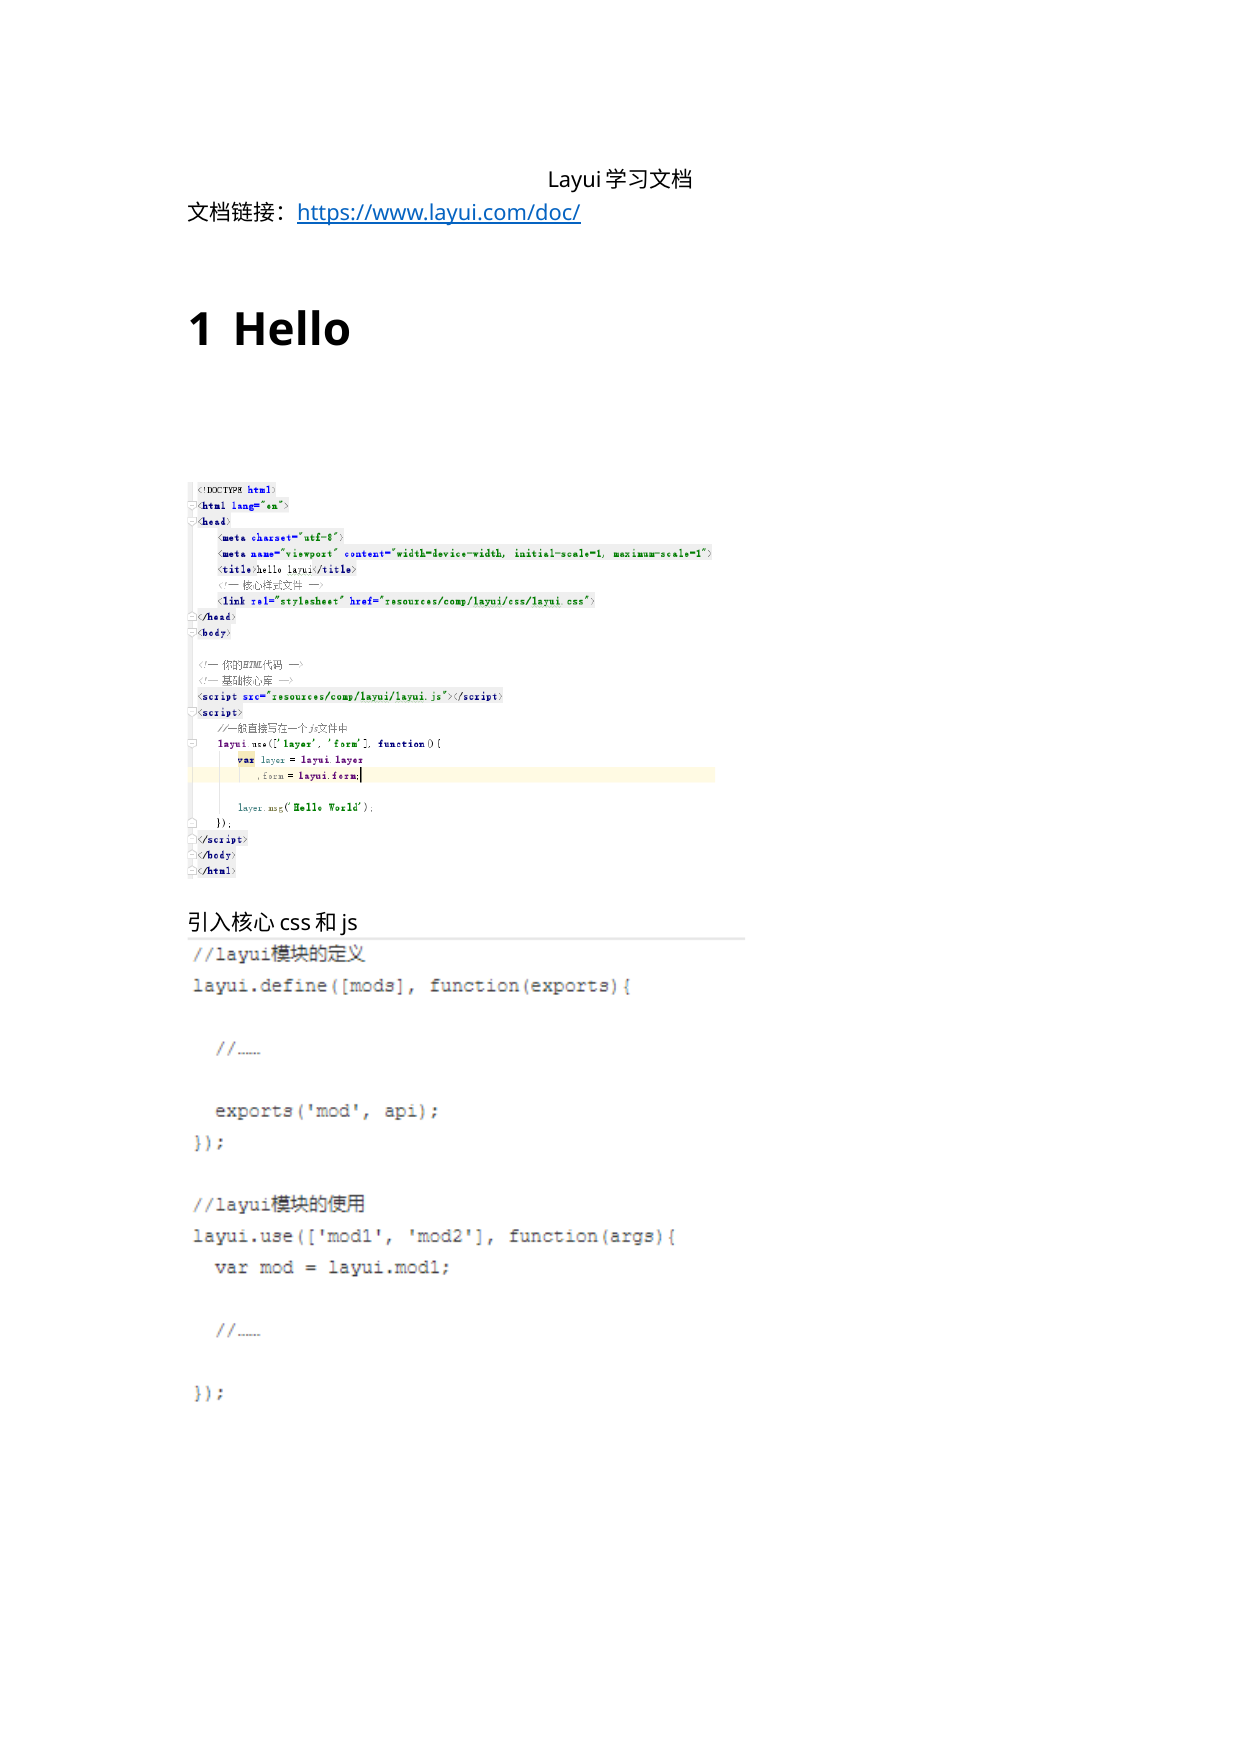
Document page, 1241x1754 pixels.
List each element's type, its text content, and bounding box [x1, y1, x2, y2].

subtitle Hello [187, 295, 1053, 360]
text 引入核心css和js [187, 905, 1053, 937]
text Layui学习文档 [187, 162, 1053, 194]
picture [187, 937, 746, 1419]
text 文档链接：https://www.layui.com/doc/ [187, 194, 1053, 227]
picture [187, 482, 716, 879]
